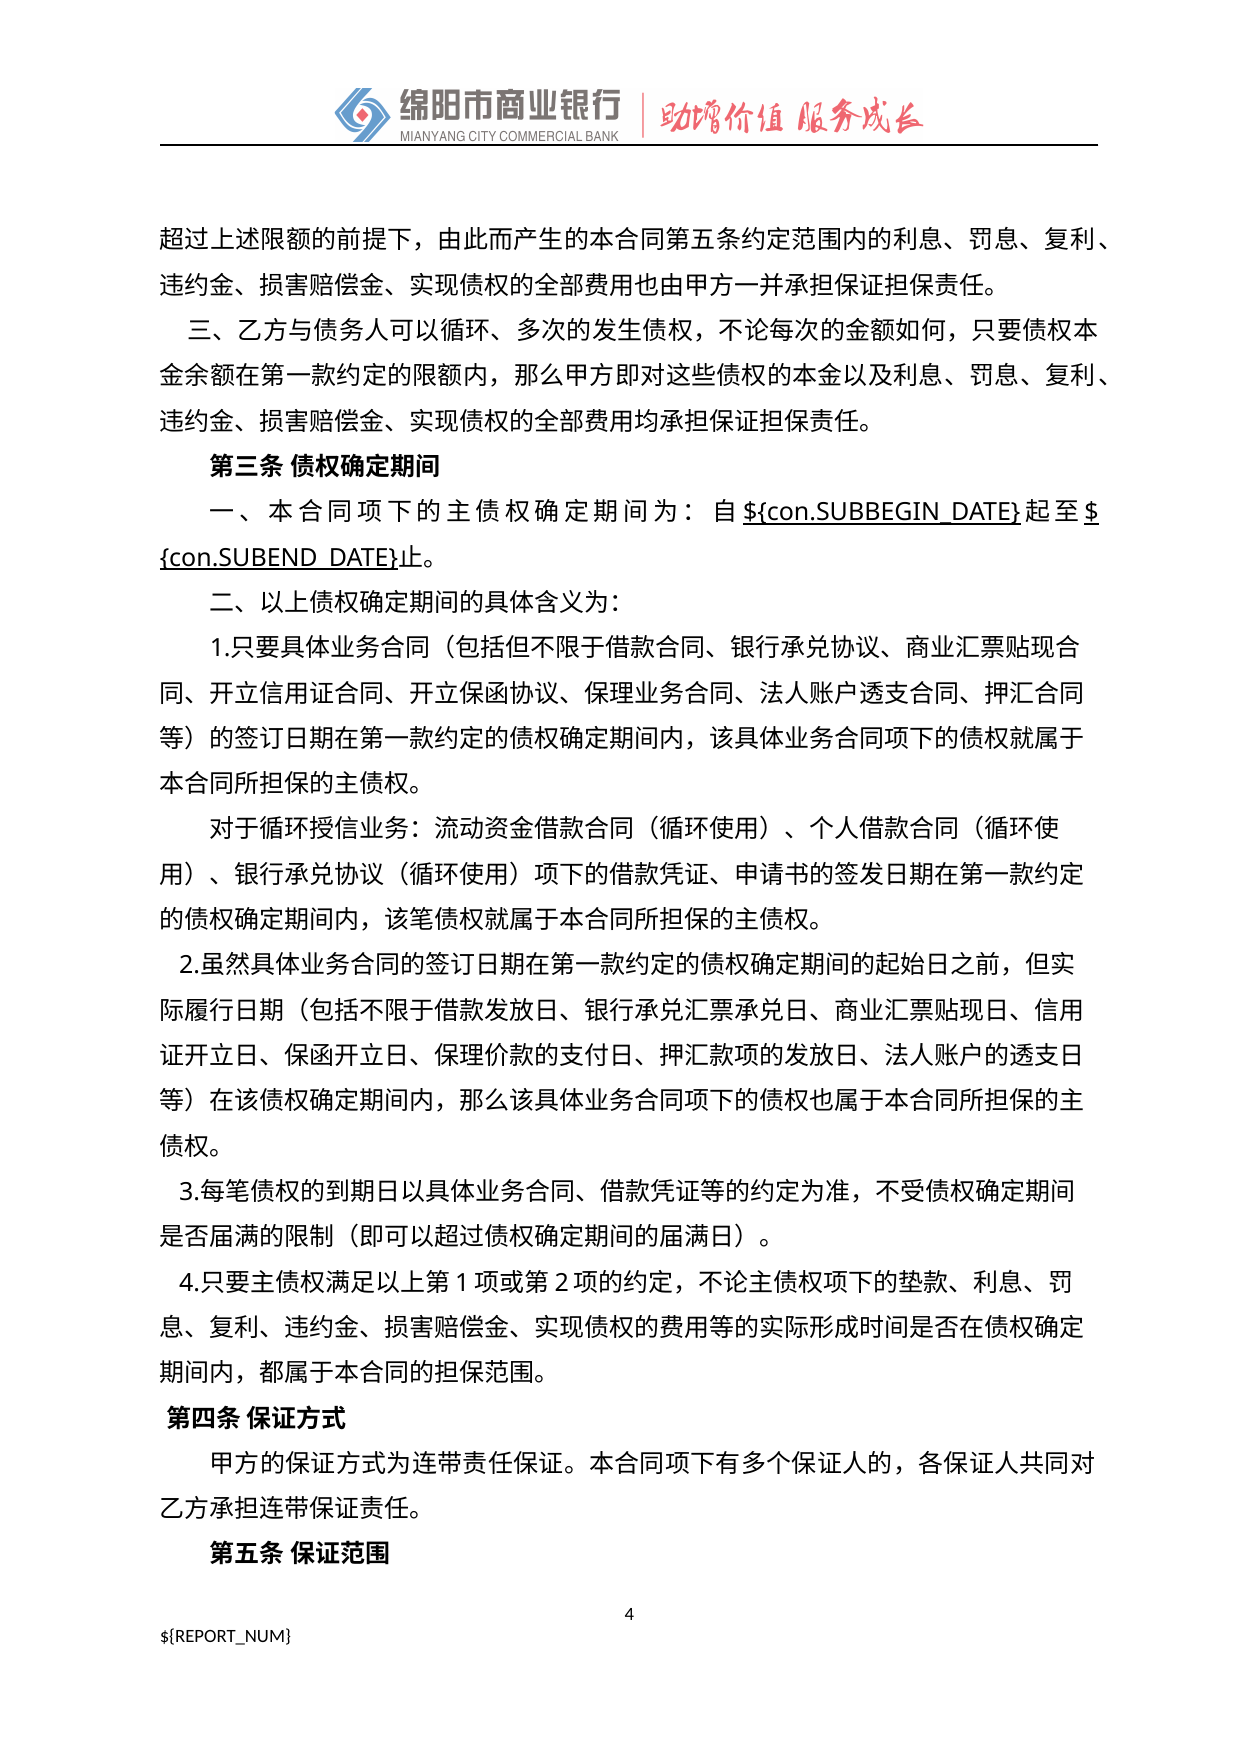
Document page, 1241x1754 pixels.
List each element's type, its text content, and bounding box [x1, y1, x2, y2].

text 二、第一款约定的最高债权限额是指主债权本金的最高限额，在债权本金余额不超过上述限额的前提下，由此而产生的本合同第五条约定范围内的利息、罚息、复利、违约金、损害赔偿金、实现债权的全部费用也由甲方一并承担保证担保责任。 [159, 213, 1098, 303]
picture [334, 88, 924, 142]
text 第五条 保证范围 [159, 1527, 1098, 1572]
text 一、本合同项下的主债权确定期间为：自${con.SUBBEGIN_DATE}起至${con.SUBEND_DATE}止。 [159, 484, 1098, 575]
text 第三条 债权确定期间 [159, 439, 1098, 484]
text 3.每笔债权的到期日以具体业务合同、借款凭证等的约定为准，不受债权确定期间是否届满的限制（即可以超过债权确定期间的届满日）。 [159, 1164, 1098, 1255]
text 对于循环授信业务：流动资金借款合同（循环使用）、个人借款合同（循环使用）、银行承兑协议（循环使用）项下的借款凭证、申请书的签发日期在第一款约定的债权确定期间内，该笔债权就属于本合同所担保的主债权。 [159, 802, 1098, 938]
text 三、乙方与债务人可以循环、多次的发生债权，不论每次的金额如何，只要债权本金余额在第一款约定的限额内，那么甲方即对这些债权的本金以及利息、罚息、复利、违约金、损害赔偿金、实现债权的全部费用均承担保证担保责任。 [159, 303, 1098, 439]
text 2.虽然具体业务合同的签订日期在第一款约定的债权确定期间的起始日之前，但实际履行日期（包括不限于借款发放日、银行承兑汇票承兑日、商业汇票贴现日、信用证开立日、保函开立日、保理价款的支付日、押汇款项的发放日、法人账户的透支日等）在该债权确定期间内，那么该具体业务合同项下的债权也属于本合同所担保的主债权。 [159, 938, 1098, 1164]
text 甲方的保证方式为连带责任保证。本合同项下有多个保证人的，各保证人共同对乙方承担连带保证责任。 [159, 1436, 1098, 1527]
text 第四条 保证方式 [159, 1391, 1098, 1436]
text 4.只要主债权满足以上第1项或第2项的约定，不论主债权项下的垫款、利息、罚息、复利、违约金、损害赔偿金、实现债权的费用等的实际形成时间是否在债权确定期间内，都属于本合同的担保范围。 [159, 1255, 1098, 1391]
text 1.只要具体业务合同（包括但不限于借款合同、银行承兑协议、商业汇票贴现合同、开立信用证合同、开立保函协议、保理业务合同、法人账户透支合同、押汇合同等）的签订日期在第一款约定的债权确定期间内，该具体业务合同项下的债权就属于本合同所担保的主债权。 [159, 620, 1098, 802]
text 二、以上债权确定期间的具体含义为： [159, 575, 1098, 620]
